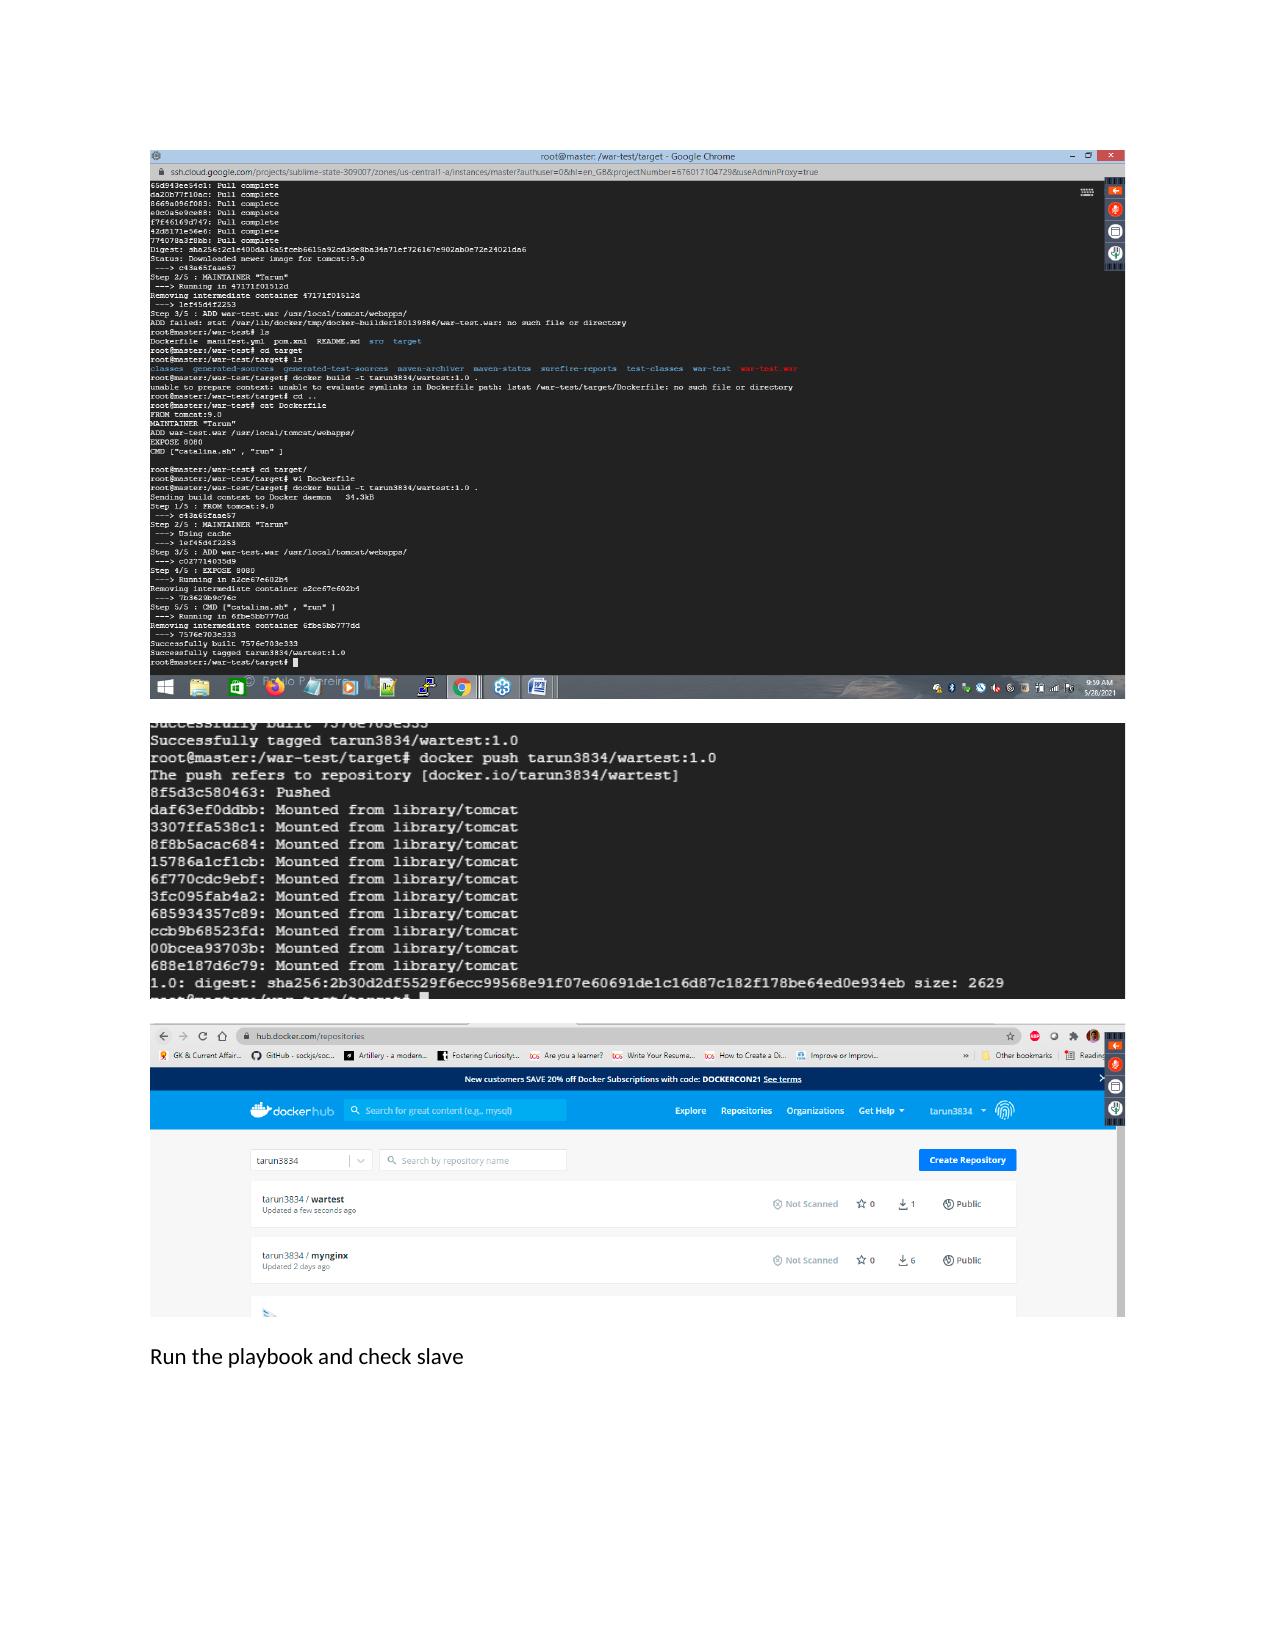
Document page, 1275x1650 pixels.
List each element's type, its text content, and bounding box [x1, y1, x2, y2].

picture [150, 150, 1125, 699]
text Run the playbook and check slave [150, 1342, 1125, 1370]
picture [150, 723, 1125, 999]
picture [150, 1023, 1125, 1317]
